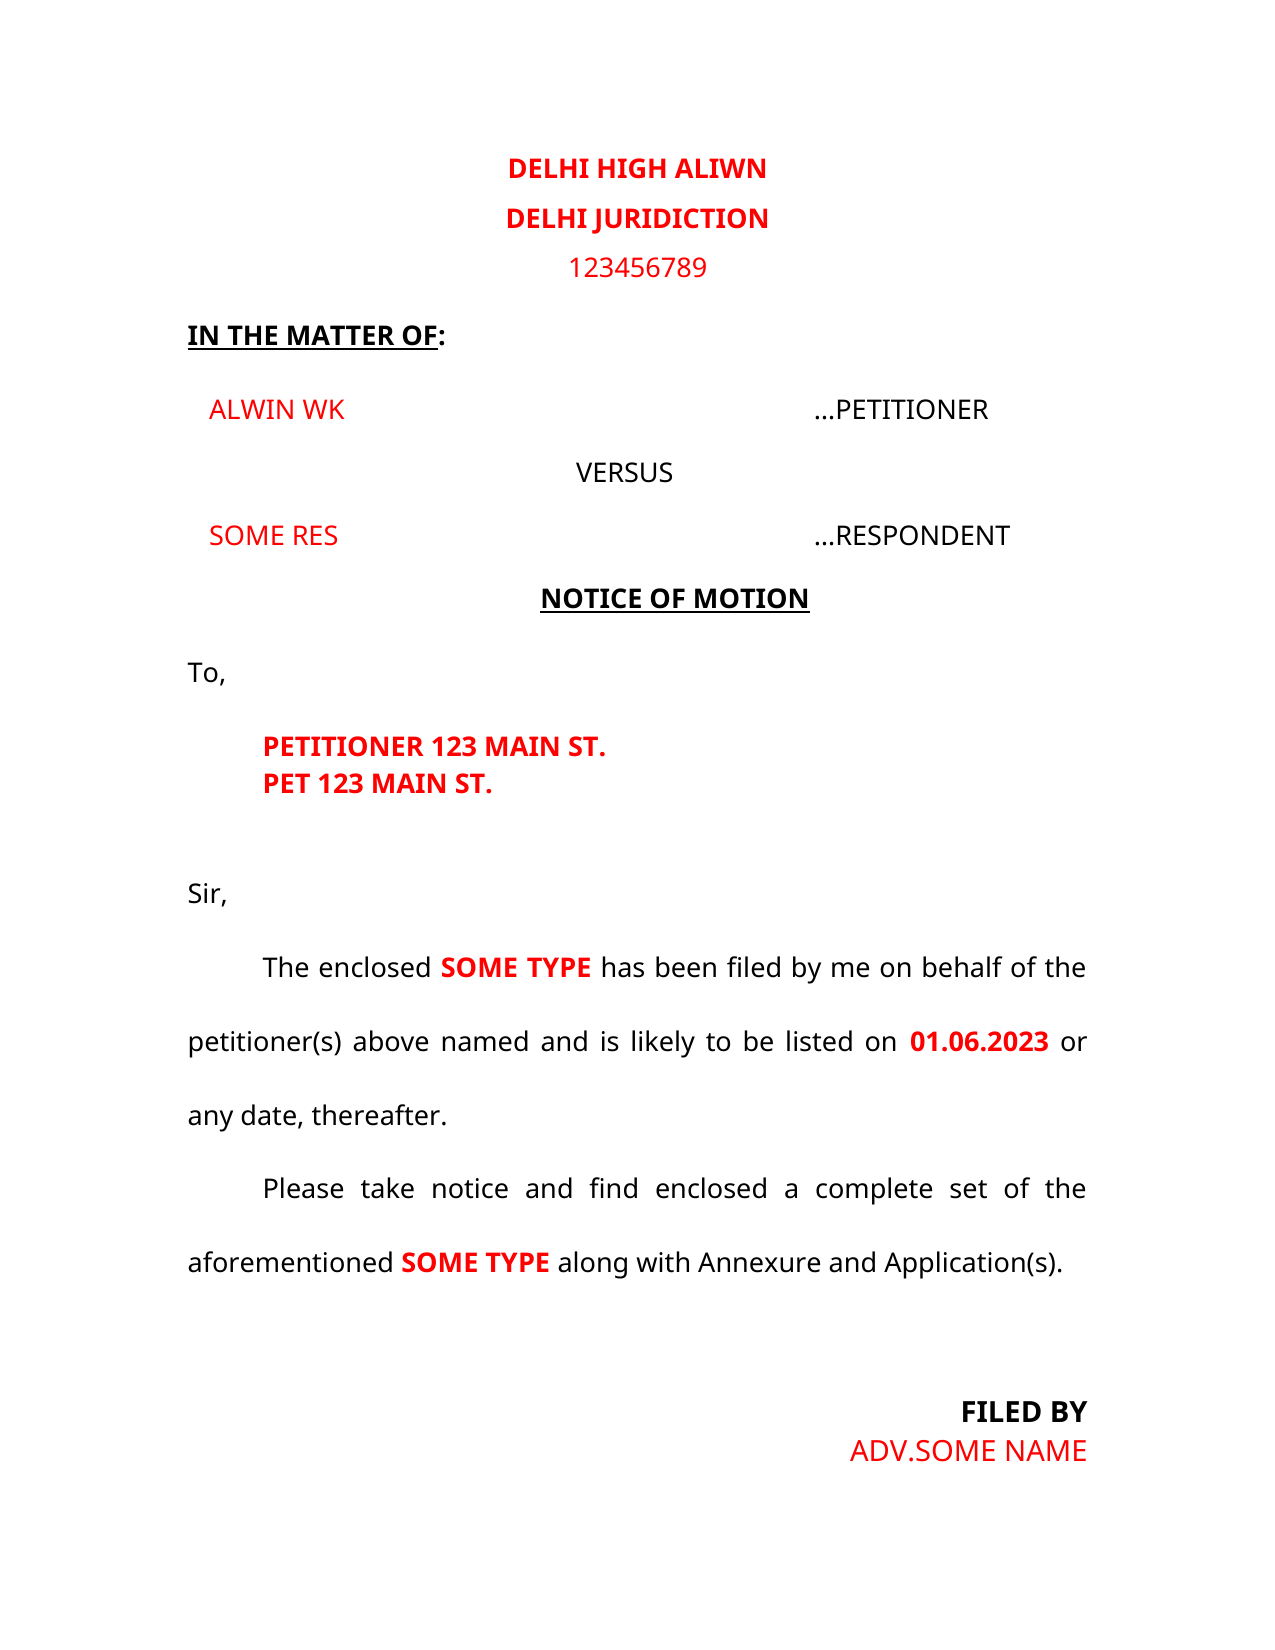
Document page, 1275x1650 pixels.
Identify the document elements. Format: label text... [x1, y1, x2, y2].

text NOTICE OF MOTION [187, 580, 1087, 617]
text Please take notice and find enclosed a complete set of the aforementioned SOME TYPE along with Annexure and Application(s). [187, 1170, 1087, 1280]
text PETITIONER 123 MAIN ST. [187, 727, 1087, 764]
text ADV.SOME NAME [187, 1431, 1087, 1470]
text 123456789 [187, 249, 1087, 286]
text DELHI JURIDICTION [187, 199, 1087, 236]
text Sir, [187, 875, 1087, 912]
table_cell …RESPONDENT [803, 517, 1052, 580]
table_cell SOME RES [198, 517, 802, 580]
text PET 123 MAIN ST. [187, 764, 1087, 801]
table_header …PETITIONER [803, 390, 1052, 453]
text To, [187, 653, 1087, 690]
text The enclosed SOME TYPE has been filed by me on behalf of the petitioner(s) above named and is likely to be listed on 01.06.2023 or any date, thereafter. [187, 948, 1087, 1133]
text FILED BY [187, 1391, 1087, 1431]
text IN THE MATTER OF: [187, 317, 1087, 353]
table_header ALWIN WK [198, 390, 802, 453]
text DELHI HIGH ALIWN [187, 150, 1087, 187]
table_cell VERSUS [198, 454, 1052, 517]
